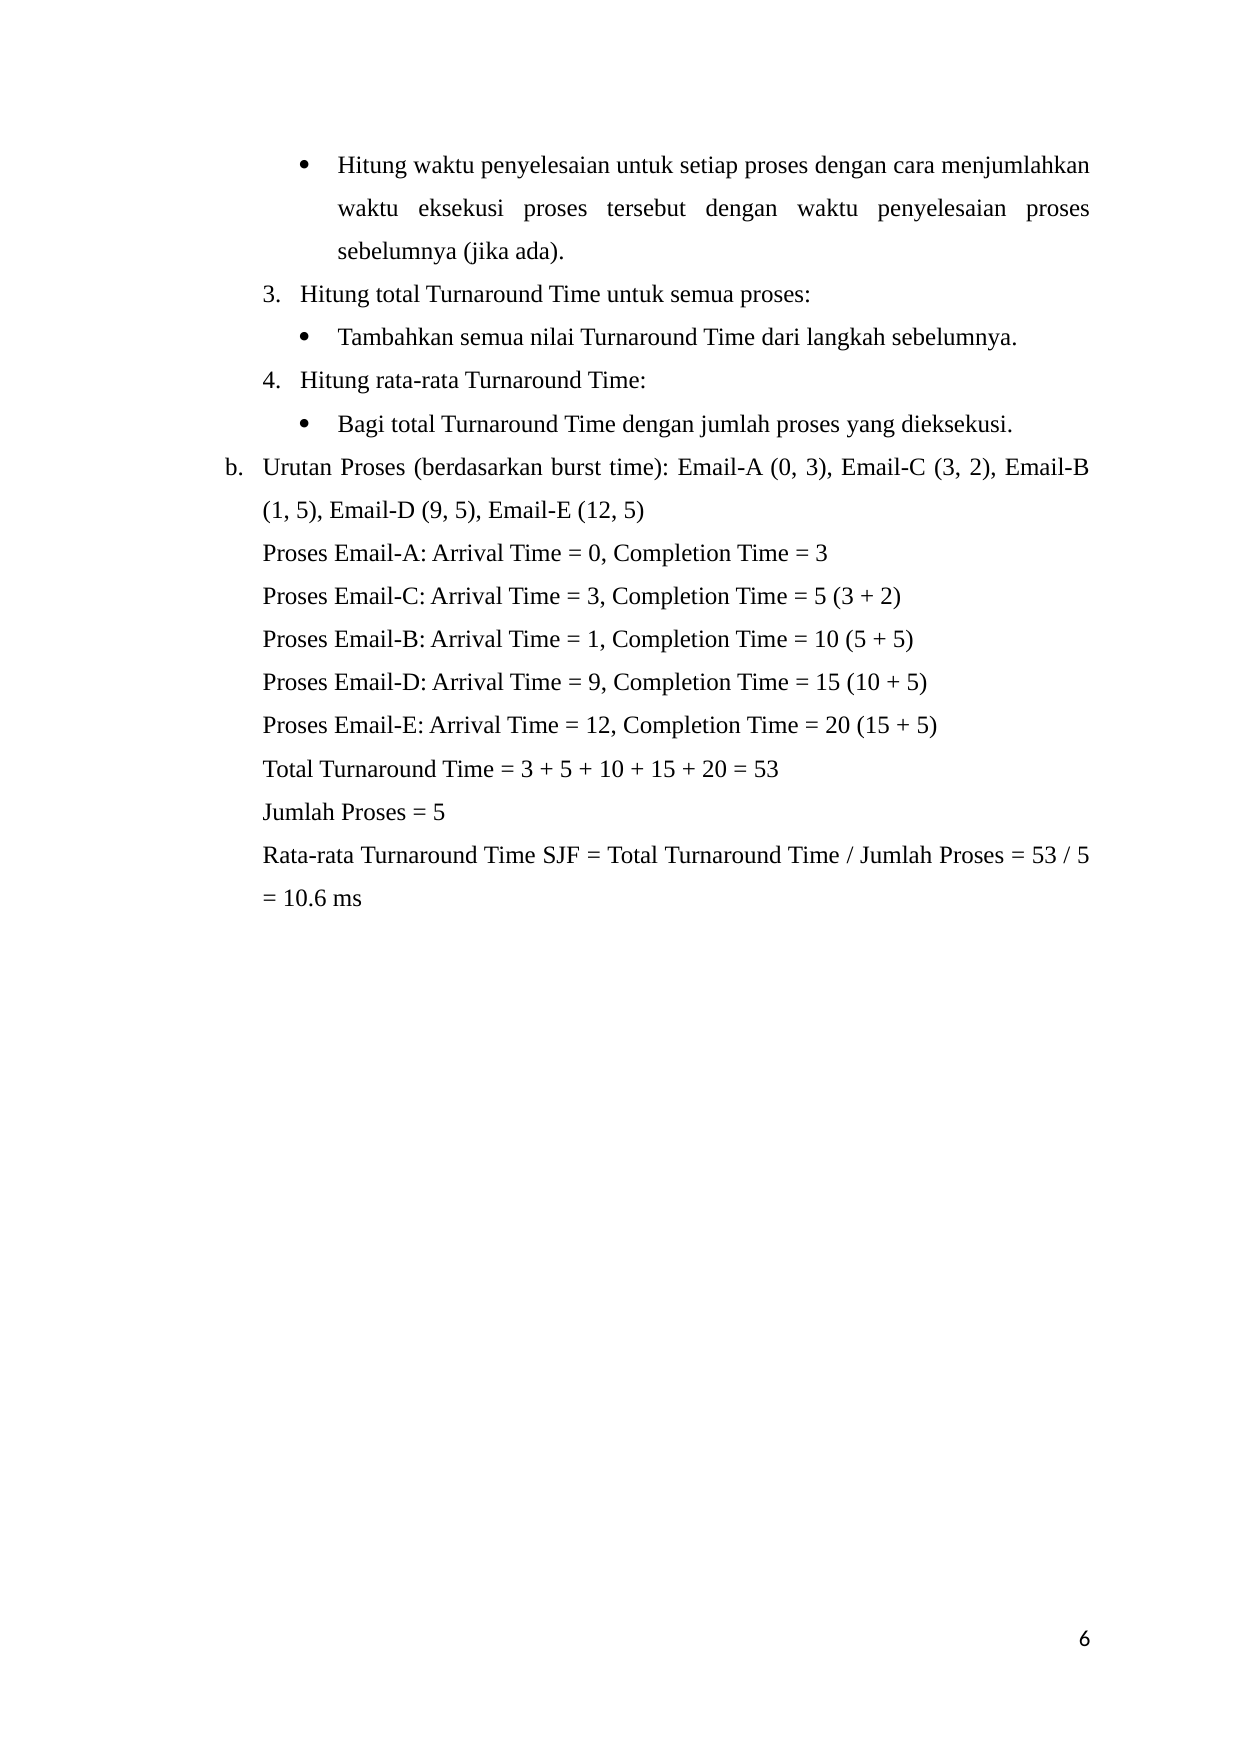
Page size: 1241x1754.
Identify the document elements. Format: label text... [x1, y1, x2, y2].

list Urutan Proses (berdasarkan burst time): Email-A (0, 3), Email-C (3, 2), Email-B (1, 5), Email-D (9, 5), Email-E (12, 5) [225, 452, 1090, 524]
text Proses Email-C: Arrival Time = 3, Completion Time = 5 (3 + 2) [262, 581, 1090, 610]
list Hitung waktu penyelesaian untuk setiap proses dengan cara menjumlahkan waktu eksekusi proses tersebut dengan waktu penyelesaian proses sebelumnya (jika ada). [300, 150, 1090, 265]
list Tambahkan semua nilai Turnaround Time dari langkah sebelumnya. [300, 322, 1090, 351]
list Hitung total Turnaround Time untuk semua proses: [262, 279, 1090, 308]
text Proses Email-D: Arrival Time = 9, Completion Time = 15 (10 + 5) [262, 667, 1090, 696]
text Jumlah Proses = 5 [262, 797, 1090, 826]
text Rata-rata Turnaround Time SJF = Total Turnaround Time / Jumlah Proses = 53 / 5 = 10.6 ms [262, 840, 1090, 912]
text Total Turnaround Time = 3 + 5 + 10 + 15 + 20 = 53 [262, 754, 1090, 782]
text Proses Email-A: Arrival Time = 0, Completion Time = 3 [262, 538, 1090, 567]
text Proses Email-B: Arrival Time = 1, Completion Time = 10 (5 + 5) [262, 624, 1090, 653]
list Hitung rata-rata Turnaround Time: [262, 366, 1090, 394]
list Bagi total Turnaround Time dengan jumlah proses yang dieksekusi. [300, 409, 1090, 437]
text Proses Email-E: Arrival Time = 12, Completion Time = 20 (15 + 5) [262, 711, 1090, 739]
